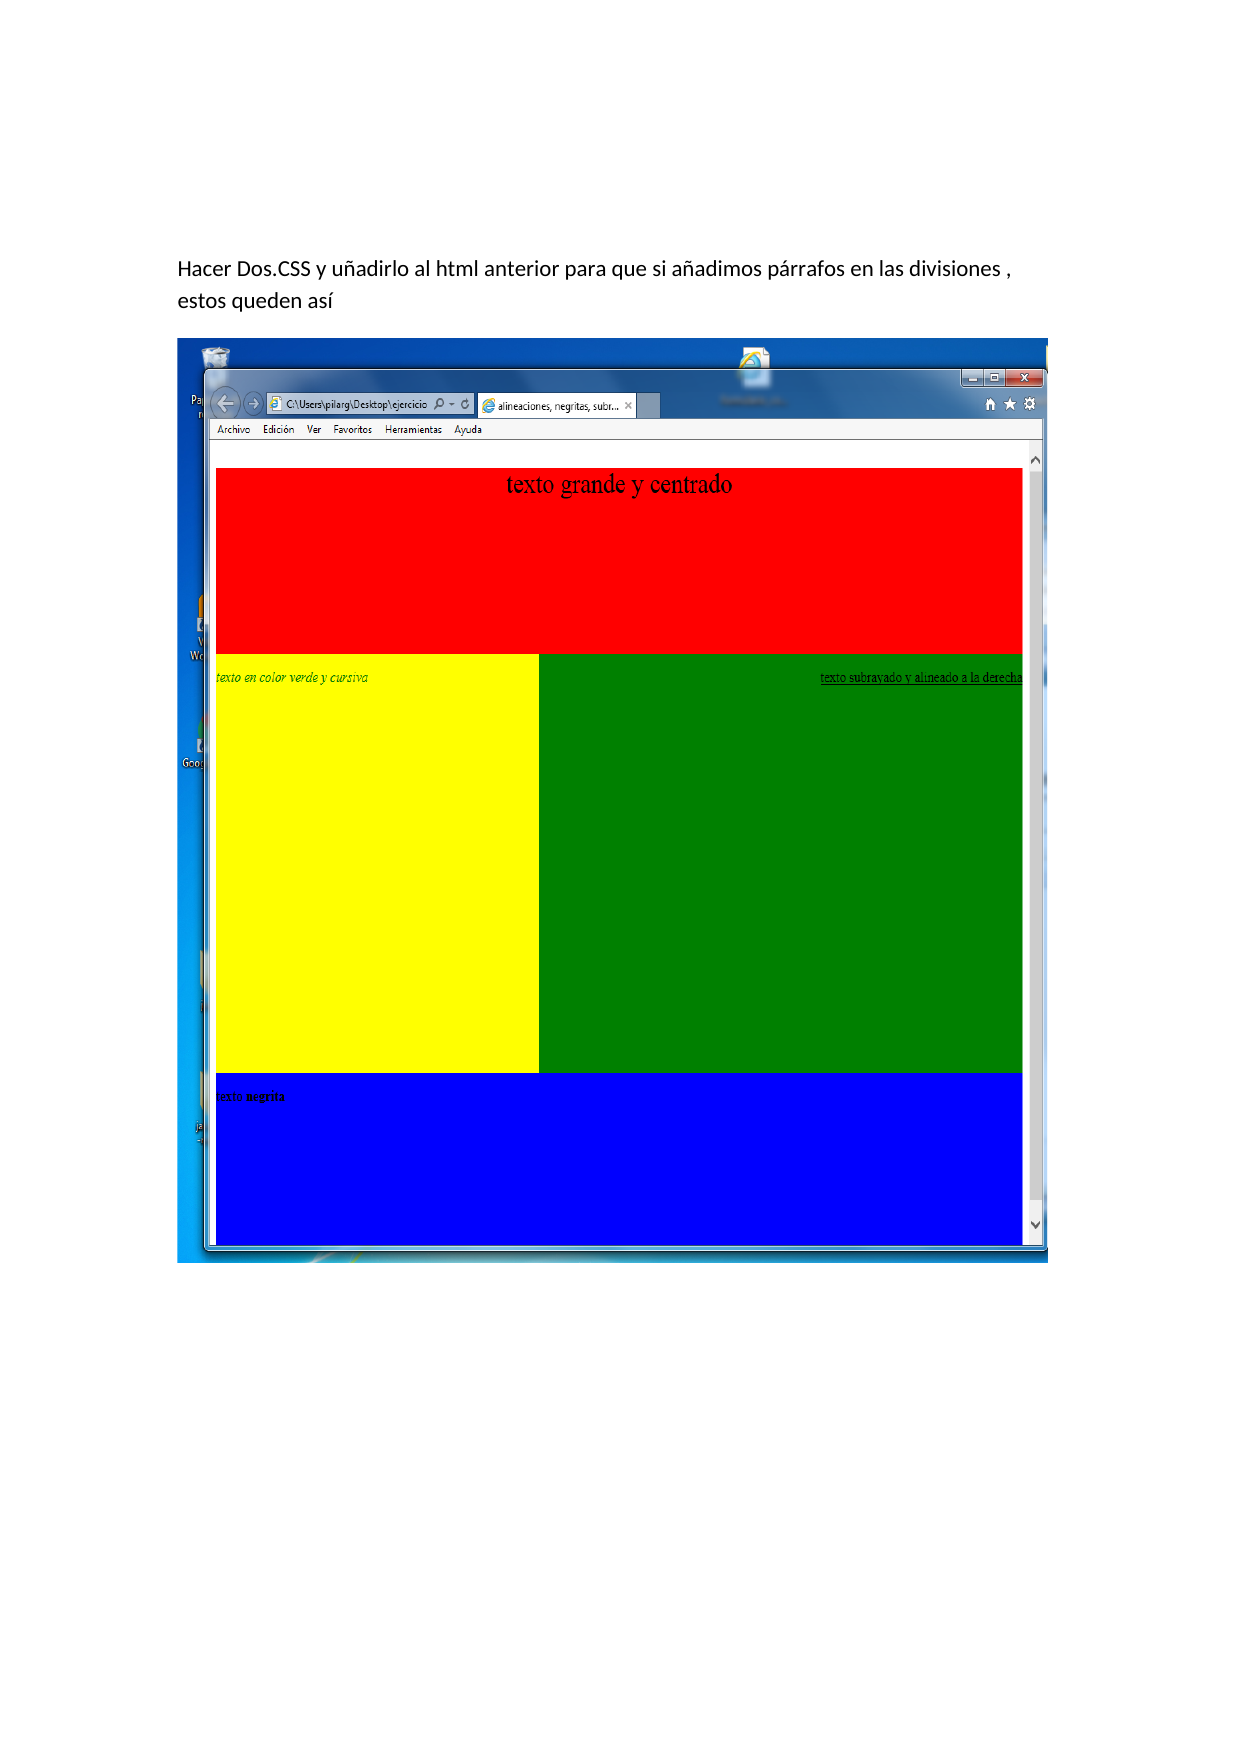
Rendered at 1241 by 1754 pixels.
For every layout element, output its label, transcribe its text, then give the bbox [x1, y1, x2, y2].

picture [177, 939, 183, 947]
text Hacer Dos.CSS y uñadirlo al html anterior para que si añadimos párrafos en las divisiones , estos queden así [177, 254, 1063, 314]
picture [177, 338, 1048, 1263]
